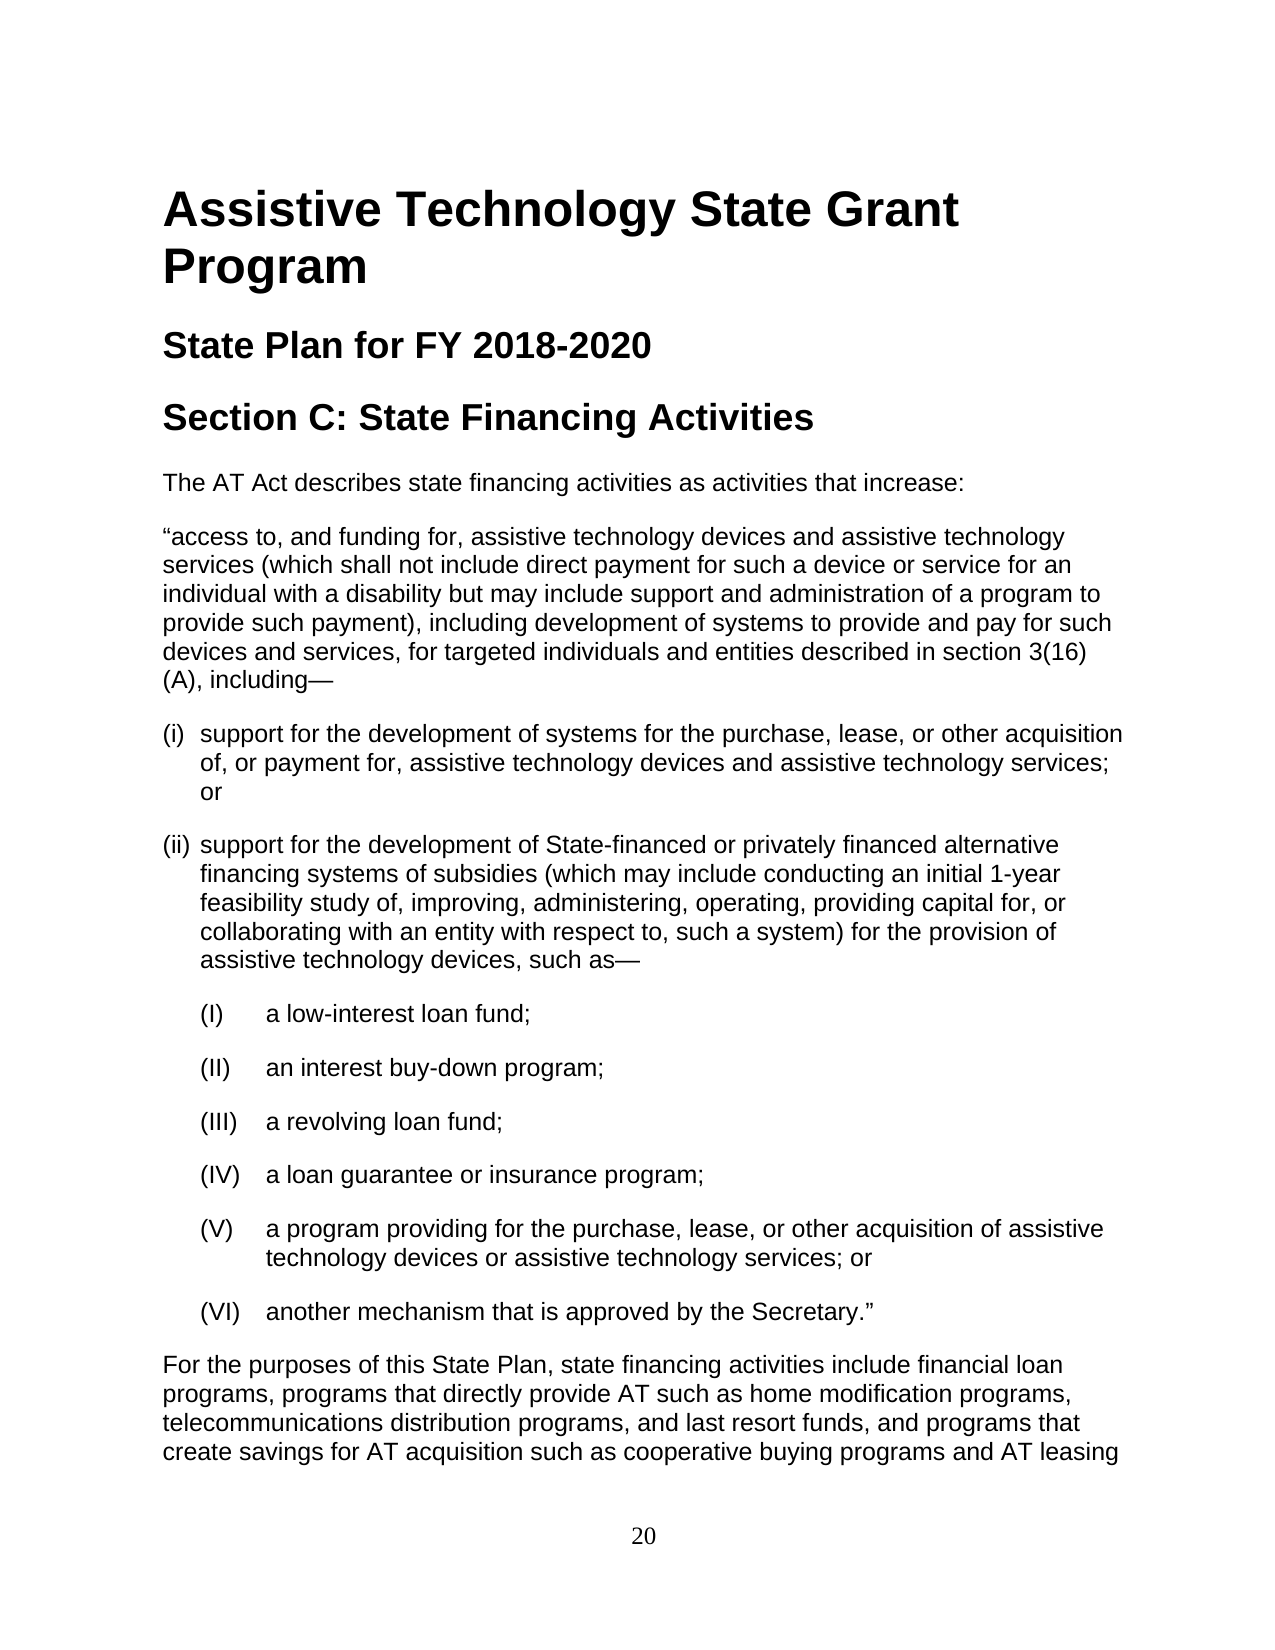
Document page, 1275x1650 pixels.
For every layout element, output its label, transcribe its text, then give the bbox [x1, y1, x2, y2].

list support for the development of State-financed or privately financed alternative financing systems of subsidies (which may include conducting an initial 1-year feasibility study of, improving, administering, operating, providing capital for, or collaborating with an entity with respect to, such a system) for the provision of assistive technology devices, such as— [162, 830, 1125, 974]
text State Plan for FY 2018-2020 [162, 323, 1125, 366]
subtitle State Financing Activities [162, 396, 1125, 439]
list another mechanism that is approved by the Secretary.” [200, 1297, 1125, 1325]
list a program providing for the purchase, lease, or other acquisition of assistive technology devices or assistive technology services; or [200, 1214, 1125, 1272]
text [162, 1350, 1125, 1465]
list an interest buy-down program; [200, 1053, 1125, 1082]
text The AT Act describes state financing activities as activities that increase: [162, 468, 1125, 497]
list a low-interest loan fund; [200, 999, 1125, 1028]
list support for the development of systems for the purchase, lease, or other acquisition of, or payment for, assistive technology devices and assistive technology services; or [162, 719, 1125, 805]
text Assistive Technology State Grant Program [162, 179, 1125, 294]
list a loan guarantee or insurance program; [200, 1160, 1125, 1189]
list a revolving loan fund; [200, 1107, 1125, 1135]
text “access to, and funding for, assistive technology devices and assistive technology services (which shall not include direct payment for such a device or service for an individual with a disability but may include support and administration of a program to provide such payment), including development of systems to provide and pay for such devices and services, for targeted individuals and entities described in section 3(16)(A), including— [162, 522, 1125, 694]
